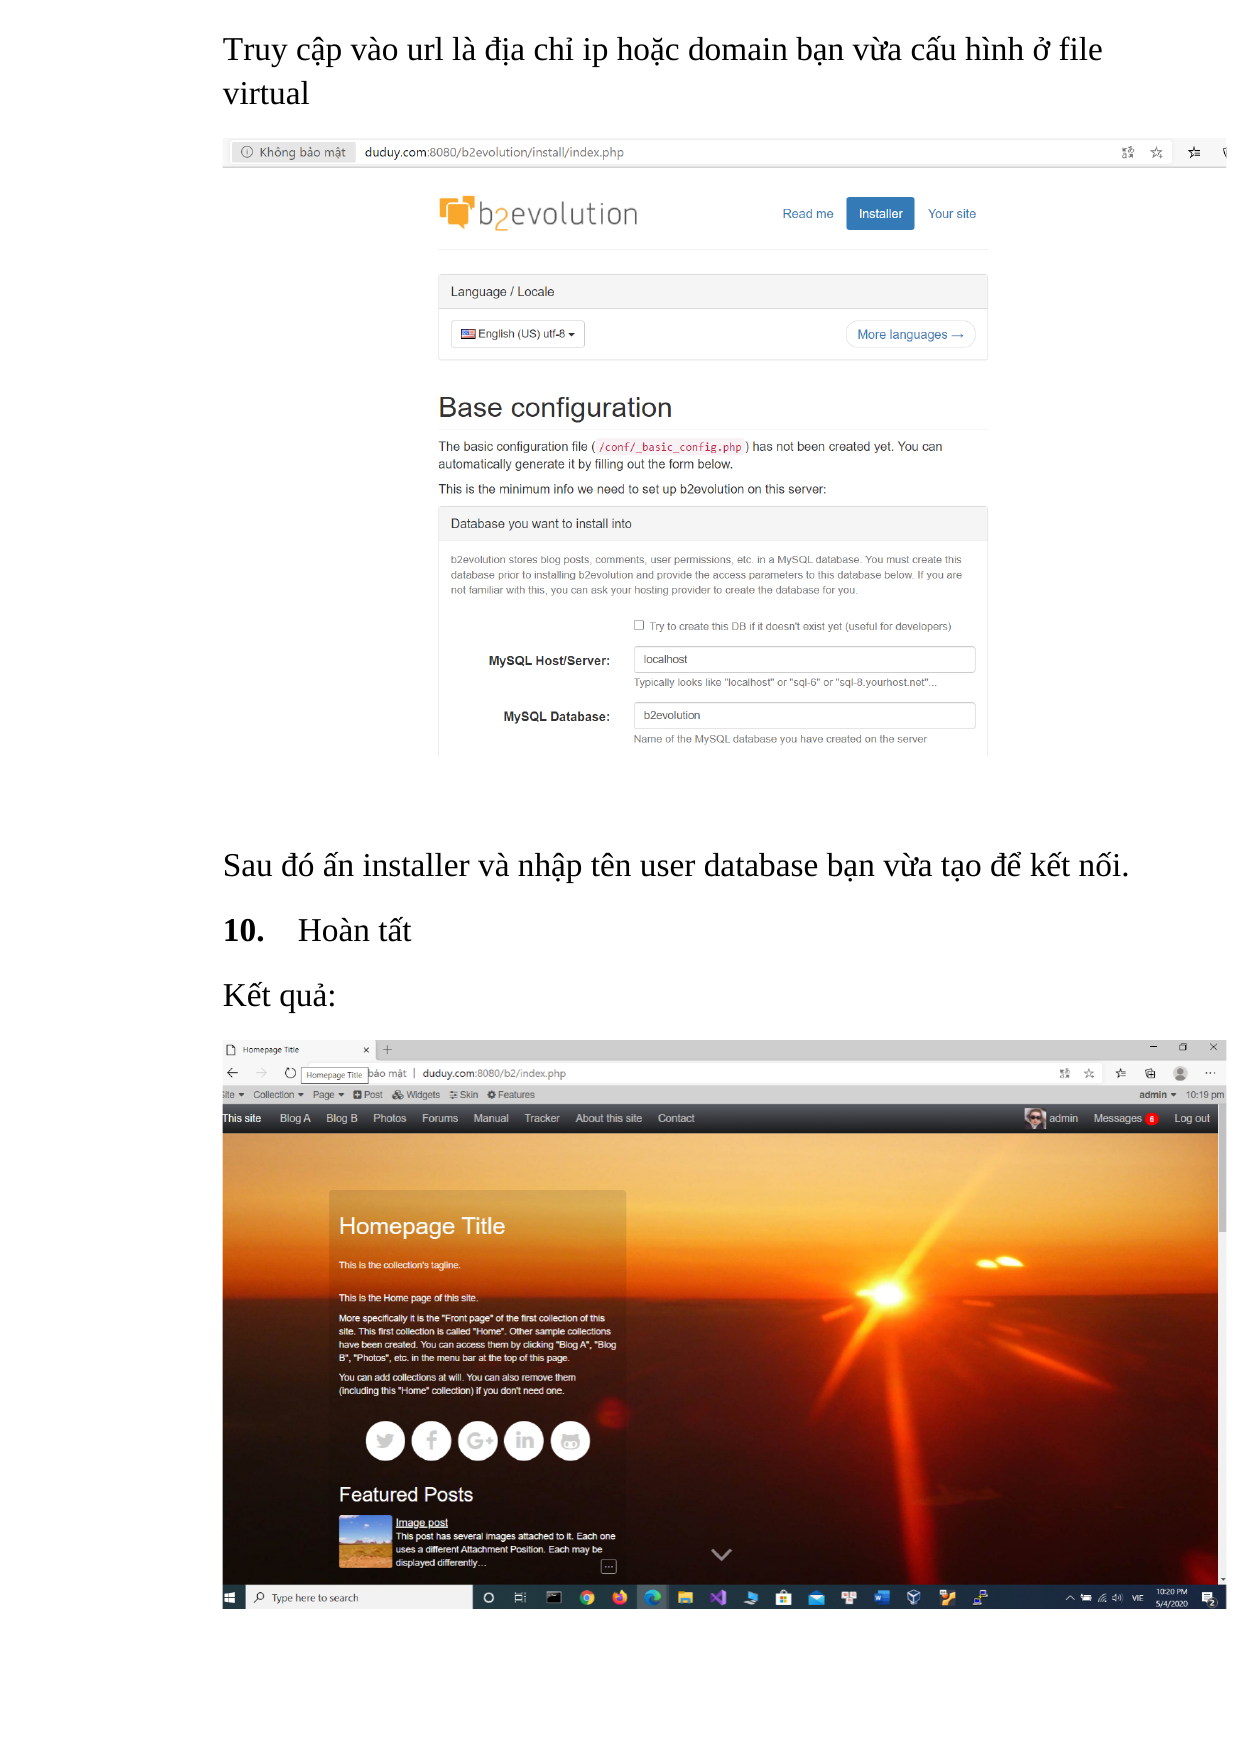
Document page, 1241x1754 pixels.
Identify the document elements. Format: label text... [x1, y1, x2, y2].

text Sau đó ấn installer và nhập tên user database bạn vừa tạo để kết nối. [223, 845, 1152, 883]
text Kết quả: [223, 975, 1152, 1013]
picture [222, 138, 1227, 756]
picture [222, 1040, 1227, 1609]
text Truy cập vào url là địa chỉ ip hoặc domain bạn vừa cấu hình ở file virtual [223, 29, 1152, 112]
list Hoàn tất [223, 910, 1152, 948]
